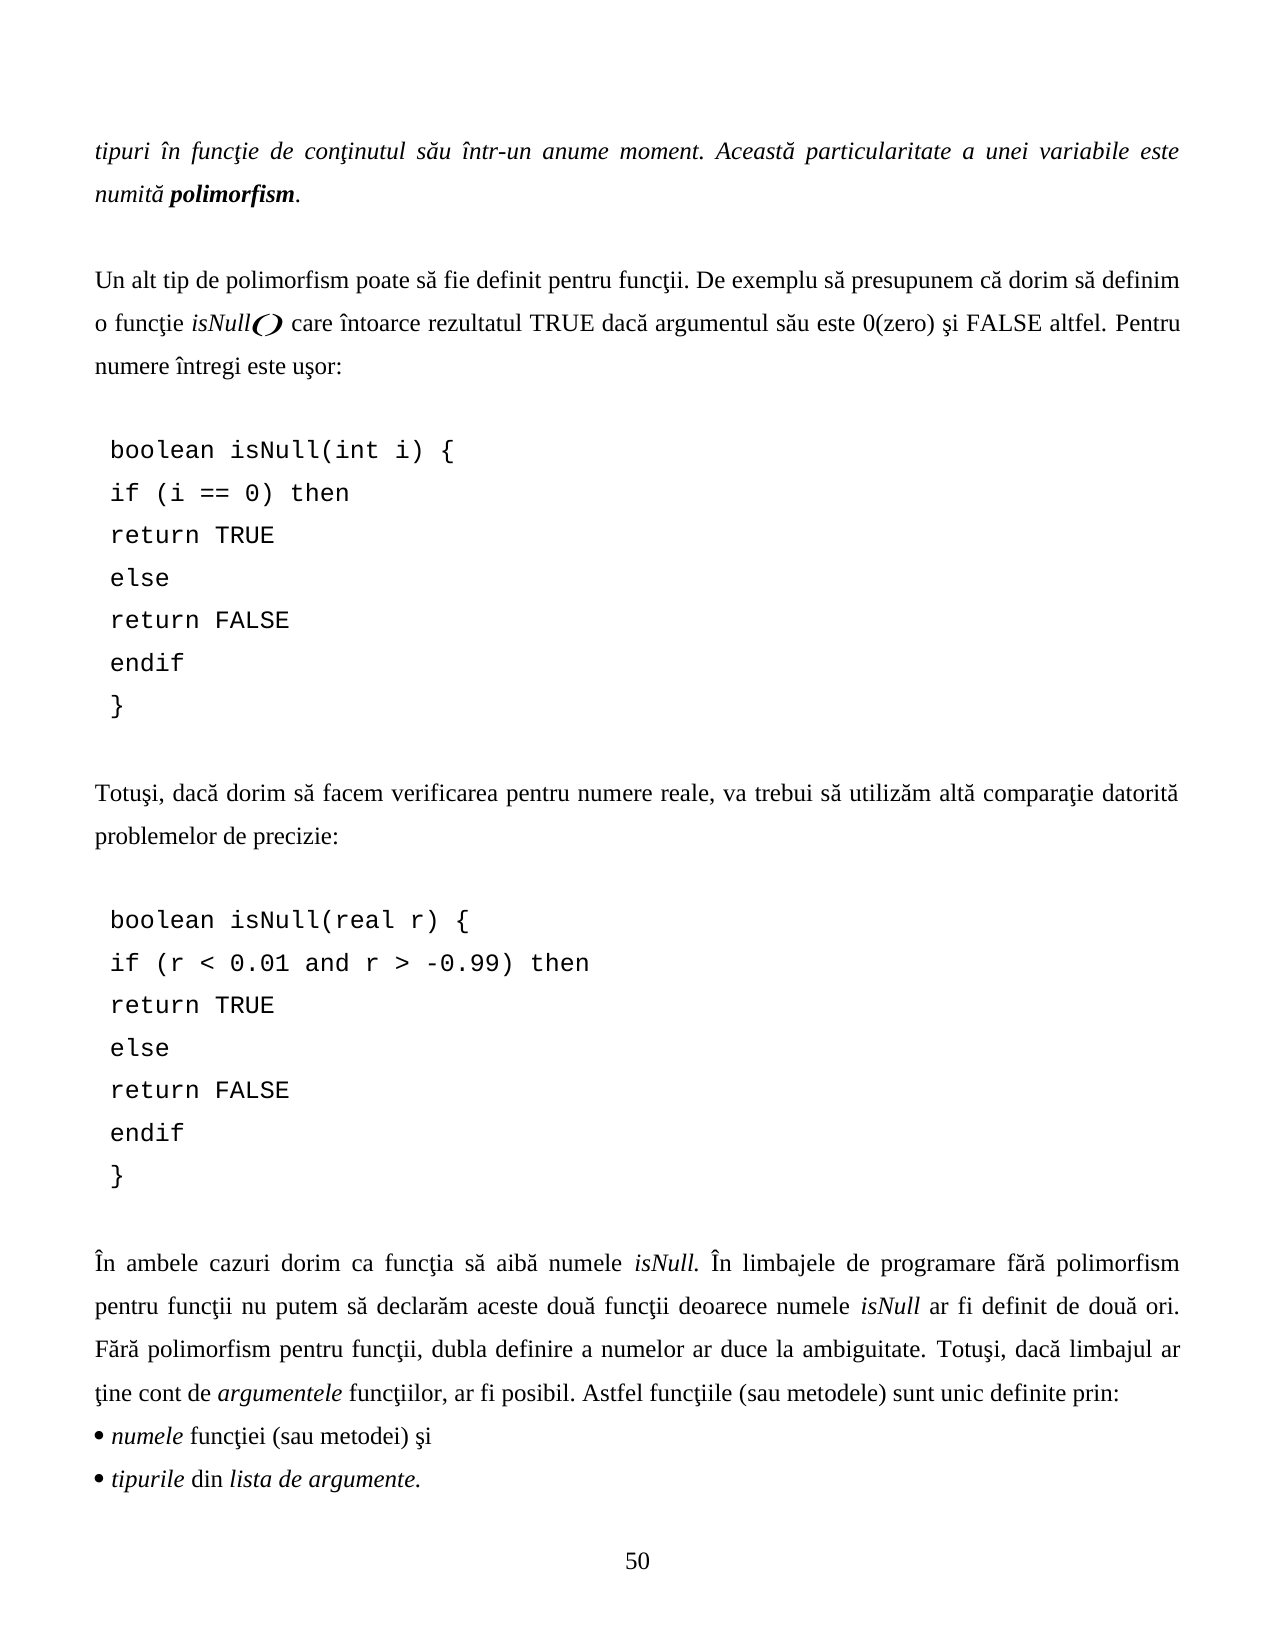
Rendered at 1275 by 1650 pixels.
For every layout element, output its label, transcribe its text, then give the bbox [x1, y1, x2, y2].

text return FALSE [94, 1078, 1181, 1106]
text Totuşi, dacă dorim să facem verificarea pentru numere reale, va trebui să utilizăm altă comparaţie datorită problemelor de precizie: [94, 778, 1181, 850]
text if (r < 0.01 and r > -0.99) then [94, 950, 1181, 978]
text endif [94, 1120, 1181, 1148]
text return FALSE [94, 608, 1181, 636]
text if (i == 0) then [94, 480, 1181, 508]
text else [94, 565, 1181, 593]
text } [94, 693, 1181, 721]
text Un alt tip de polimorfism poate să fie definit pentru funcţii. De exemplu să presupunem că dorim să definim o funcţie isNull() care întoarce rezultatul TRUE dacă argumentul său este 0(zero) şi FALSE altfel. Pentru numere întregi este uşor: [94, 265, 1181, 380]
text boolean isNull(int i) { [94, 438, 1181, 466]
text  tipurile din lista de argumente. [94, 1464, 1181, 1493]
text return TRUE [94, 523, 1181, 551]
text boolean isNull(real r) { [94, 908, 1181, 936]
text În ambele cazuri dorim ca funcţia să aibă numele isNull. În limbajele de programare fără polimorfism pentru funcţii nu putem să declarăm aceste două funcţii deoarece numele isNull ar fi definit de două ori. Fără polimorfism pentru funcţii, dubla definire a numelor ar duce la ambiguitate. Totuşi, dacă limbajul ar ţine cont de argumentele funcţiilor, ar fi posibil. Astfel funcţiile (sau metodele) sunt unic definite prin: [94, 1248, 1181, 1406]
text endif [94, 650, 1181, 678]
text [94, 136, 1181, 208]
text return TRUE [94, 993, 1181, 1021]
text } [94, 1163, 1181, 1191]
text else [94, 1035, 1181, 1063]
text  numele funcţiei (sau metodei) şi [94, 1421, 1181, 1449]
